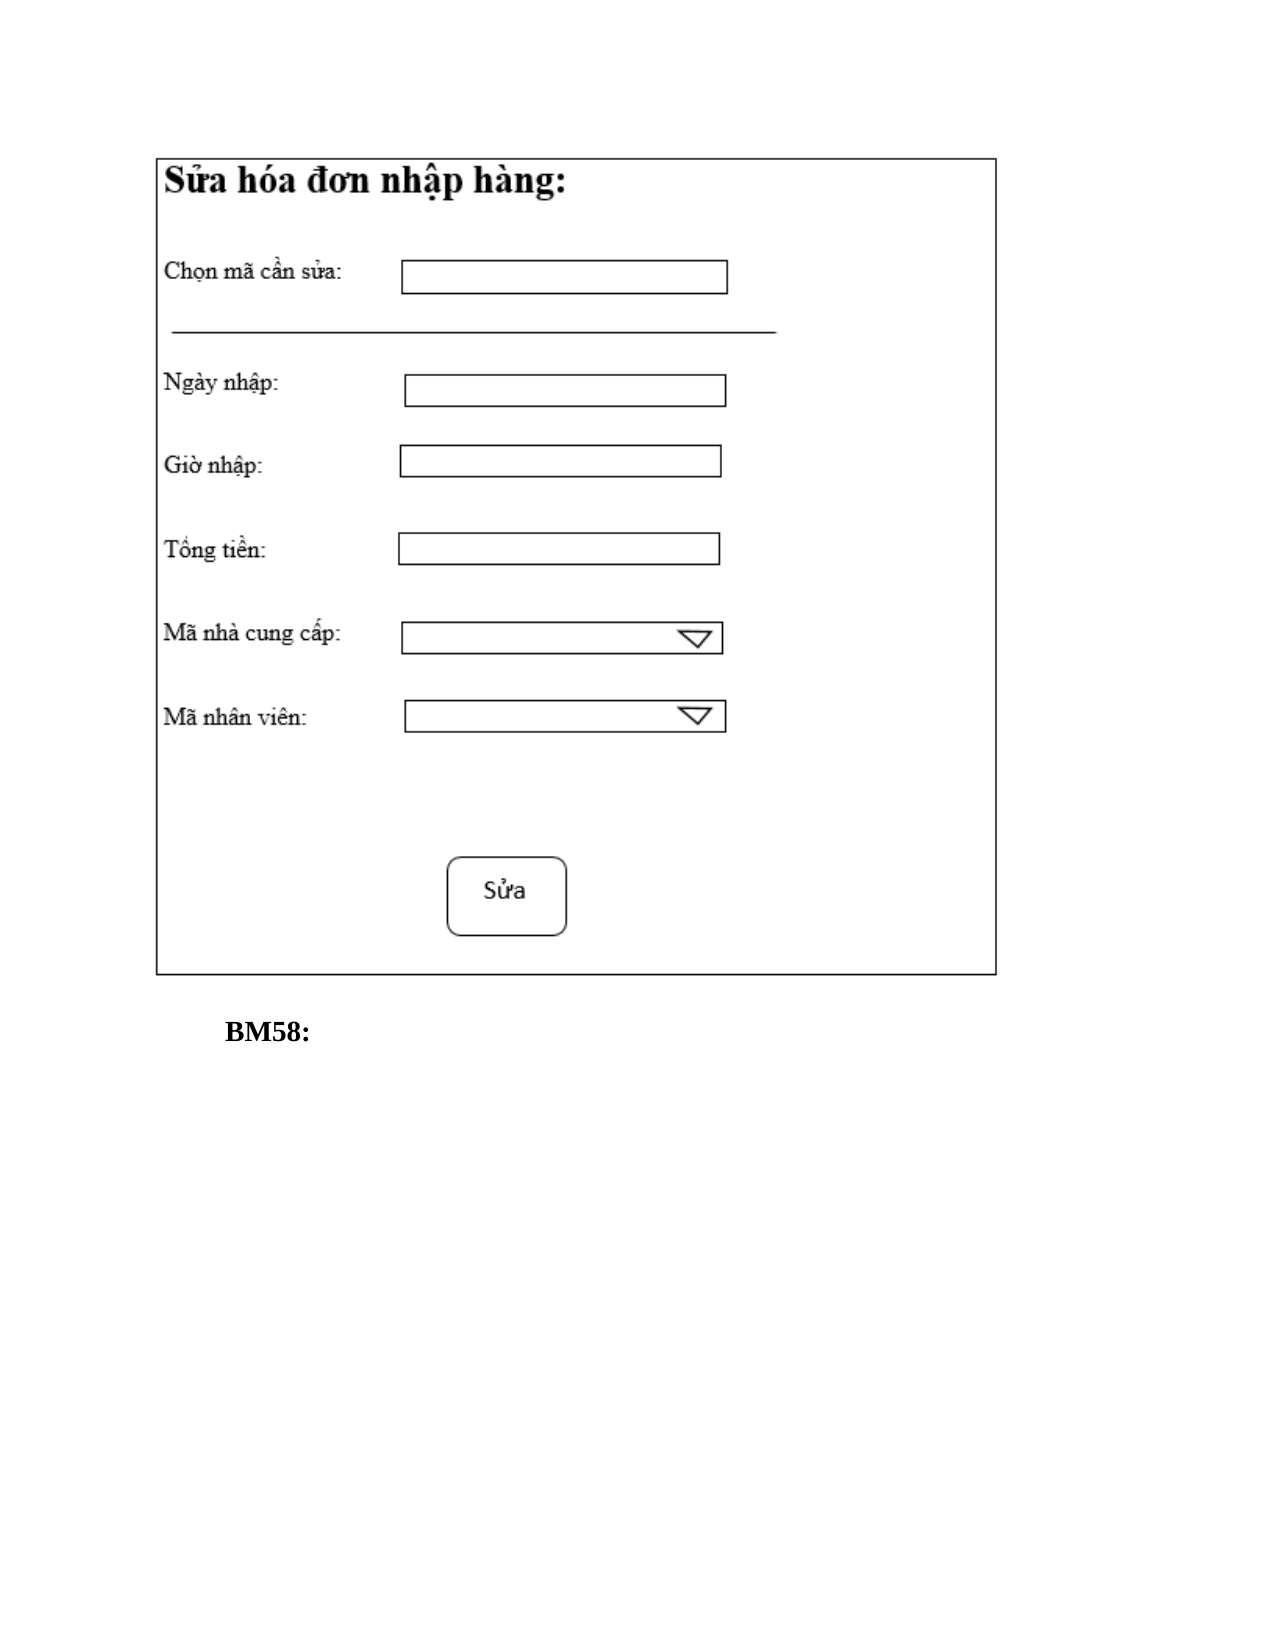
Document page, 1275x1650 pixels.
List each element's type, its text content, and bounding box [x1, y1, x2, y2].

picture [150, 150, 1008, 996]
text BM58: [150, 1014, 1125, 1048]
